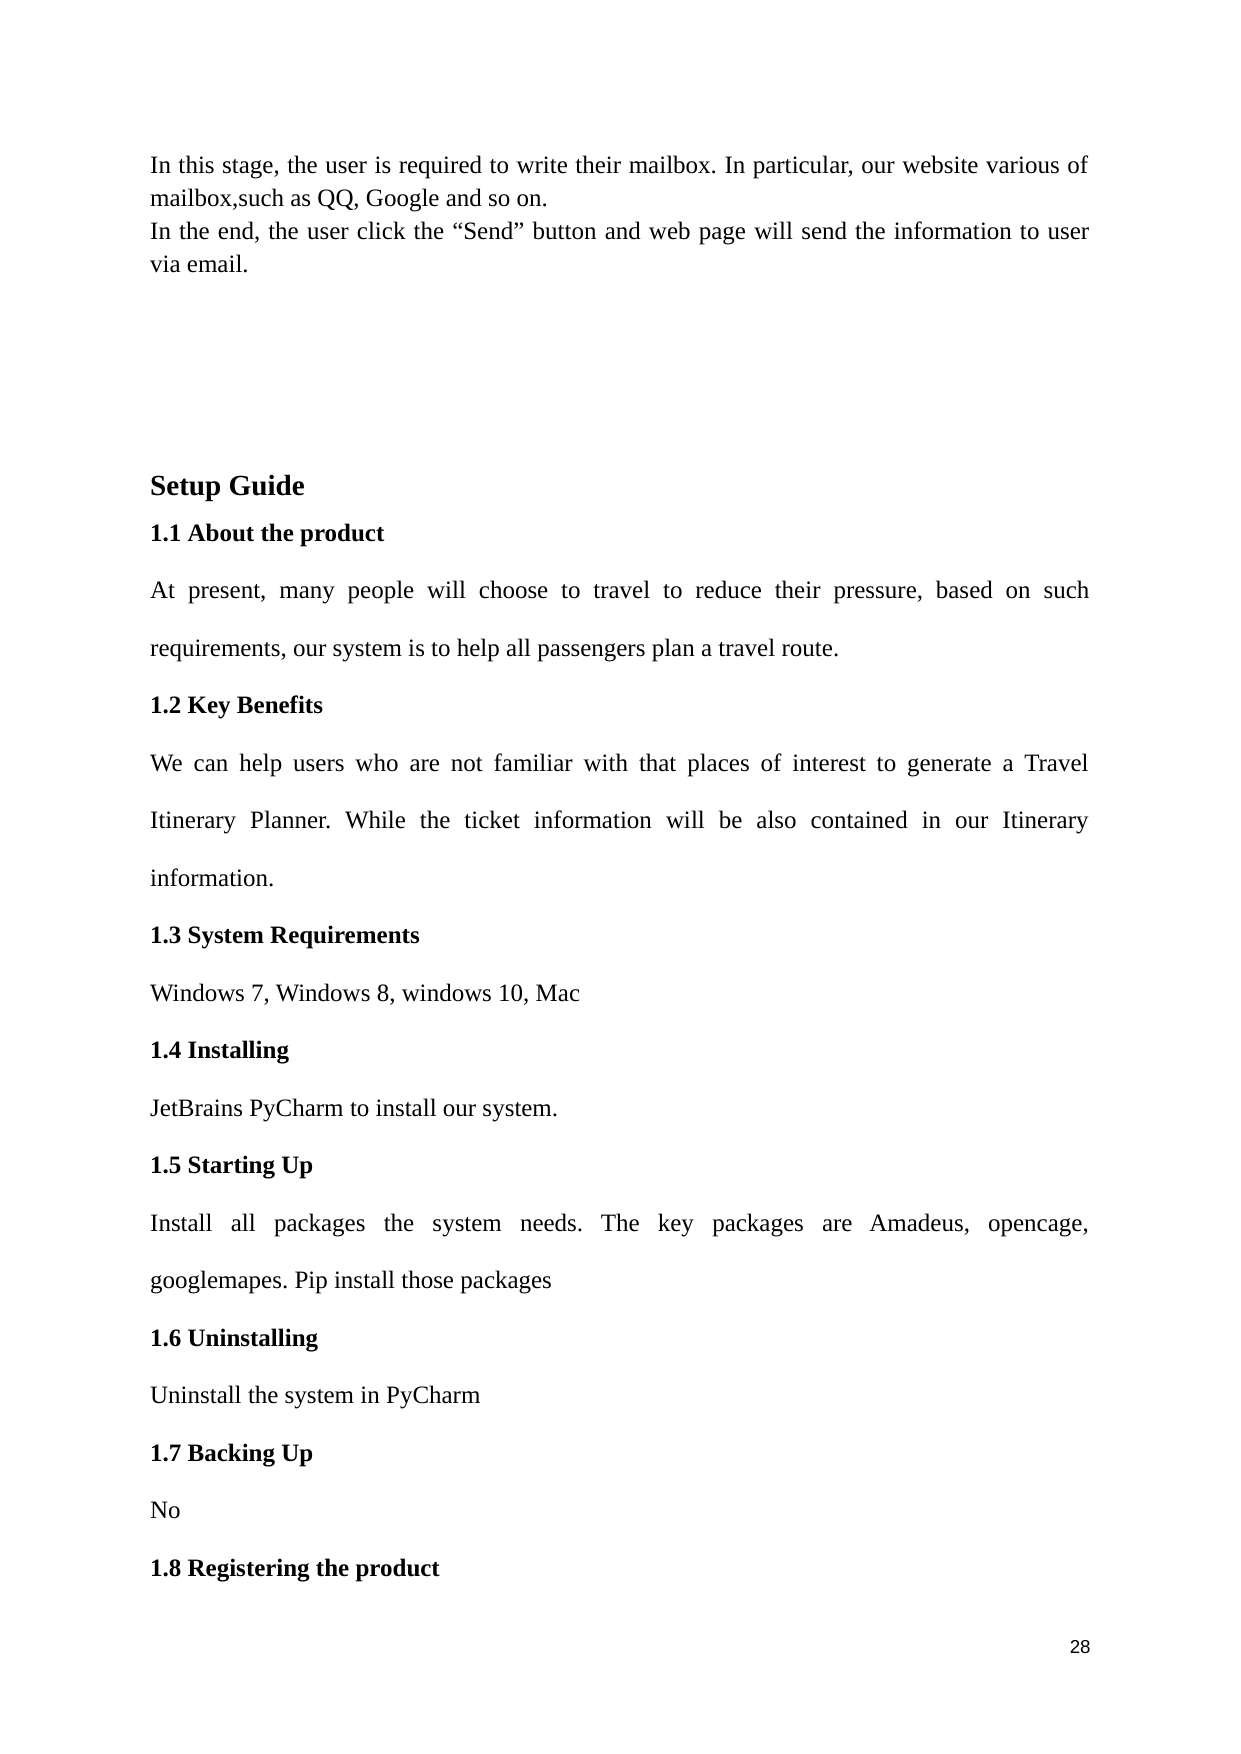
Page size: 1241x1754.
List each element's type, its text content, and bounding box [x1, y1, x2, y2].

text JetBrains PyCharm to install our system. [150, 1093, 1090, 1122]
text Windows 7, Windows 8, windows 10, Mac [150, 978, 1090, 1007]
list Key Benefits [150, 691, 1090, 719]
text Install all packages the system needs. The key packages are Amadeus, opencage, googlemapes. Pip install those packages [150, 1208, 1090, 1294]
list Uninstalling [150, 1323, 1090, 1352]
list Installing [150, 1036, 1090, 1064]
text Uninstall the system in PyCharm [150, 1381, 1090, 1409]
list Backing Up [150, 1438, 1090, 1467]
list Registering the product [150, 1553, 1090, 1582]
subtitle Setup Guide [150, 468, 1090, 501]
list Starting Up [150, 1151, 1090, 1179]
list System Requirements [150, 921, 1090, 949]
text In this stage, the user is required to write their mailbox. In particular, our website various of mailbox,such as QQ, Google and so on. [150, 150, 1090, 212]
text In the end, the user click the “Send” button and web page will send the information to user via email. [150, 216, 1090, 278]
text No [150, 1496, 1090, 1524]
text At present, many people will choose to travel to reduce their pressure, based on such requirements, our system is to help all passengers plan a travel route. [150, 576, 1090, 662]
list About the product [150, 518, 1090, 547]
text We can help users who are not familiar with that places of interest to generate a Travel Itinerary Planner. While the ticket information will be also contained in our Itinerary information. [150, 748, 1090, 892]
